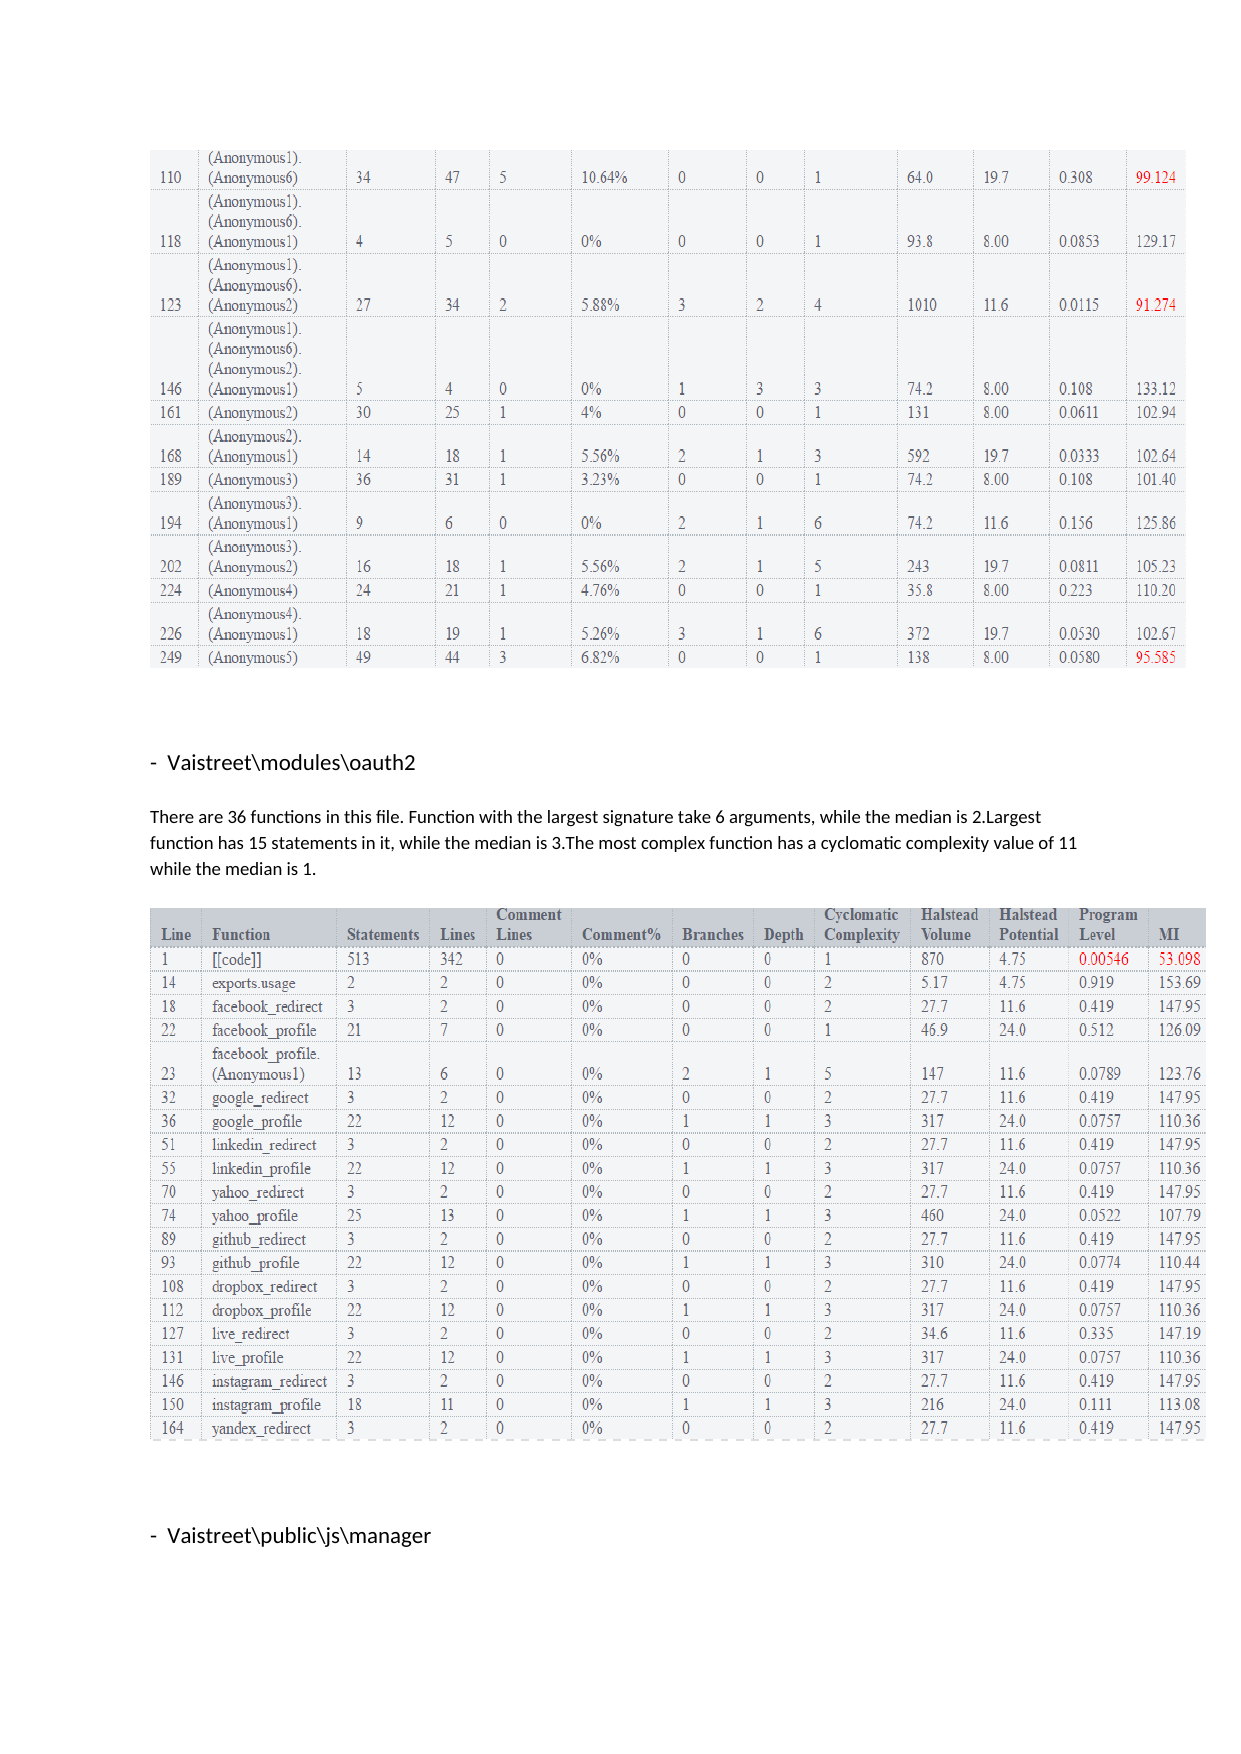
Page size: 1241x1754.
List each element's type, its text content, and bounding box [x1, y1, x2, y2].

text - Vaistreet\modules\oauth2 [150, 748, 1090, 776]
text - Vaistreet\public\js\manager [150, 1521, 1090, 1549]
text There are 36 functions in this file. Function with the largest signature take 6 arguments, while the median is 2.Largest function has 15 statements in it, while the median is 3.The most complex function has a cyclomatic complexity value of 11 while the median is 1. [150, 805, 1090, 881]
picture [150, 150, 1186, 668]
picture [150, 908, 1206, 1441]
